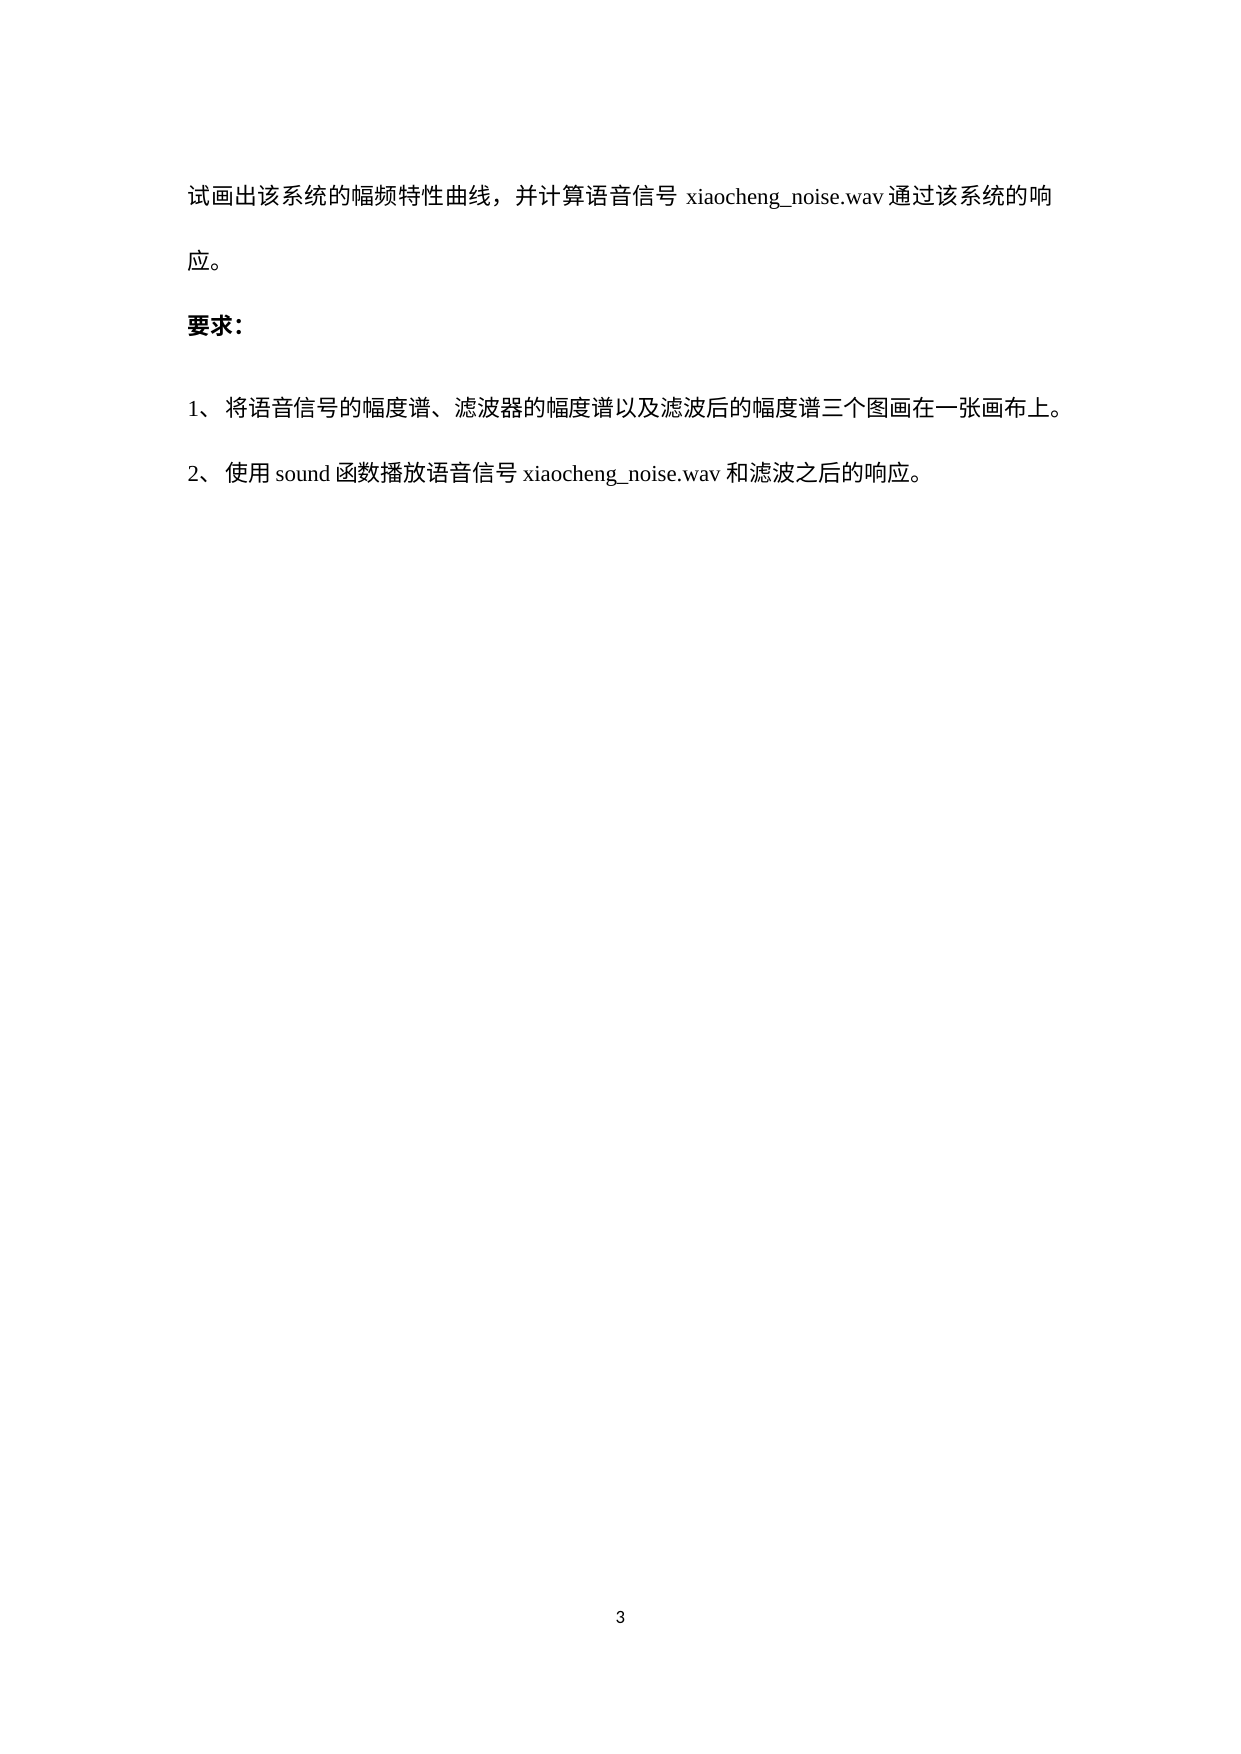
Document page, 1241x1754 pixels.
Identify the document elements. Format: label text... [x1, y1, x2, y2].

list 将语音信号的幅度谱、滤波器的幅度谱以及滤波后的幅度谱三个图画在一张画布上。 [187, 373, 1053, 438]
list 使用sound函数播放语音信号xiaocheng_noise.wav 和滤波之后的响应。 [187, 438, 1053, 503]
text 试画出该系统的幅频特性曲线，并计算语音信号xiaocheng_noise.wav通过该系统的响应。 [187, 162, 1053, 292]
text 要求： [187, 292, 1053, 357]
